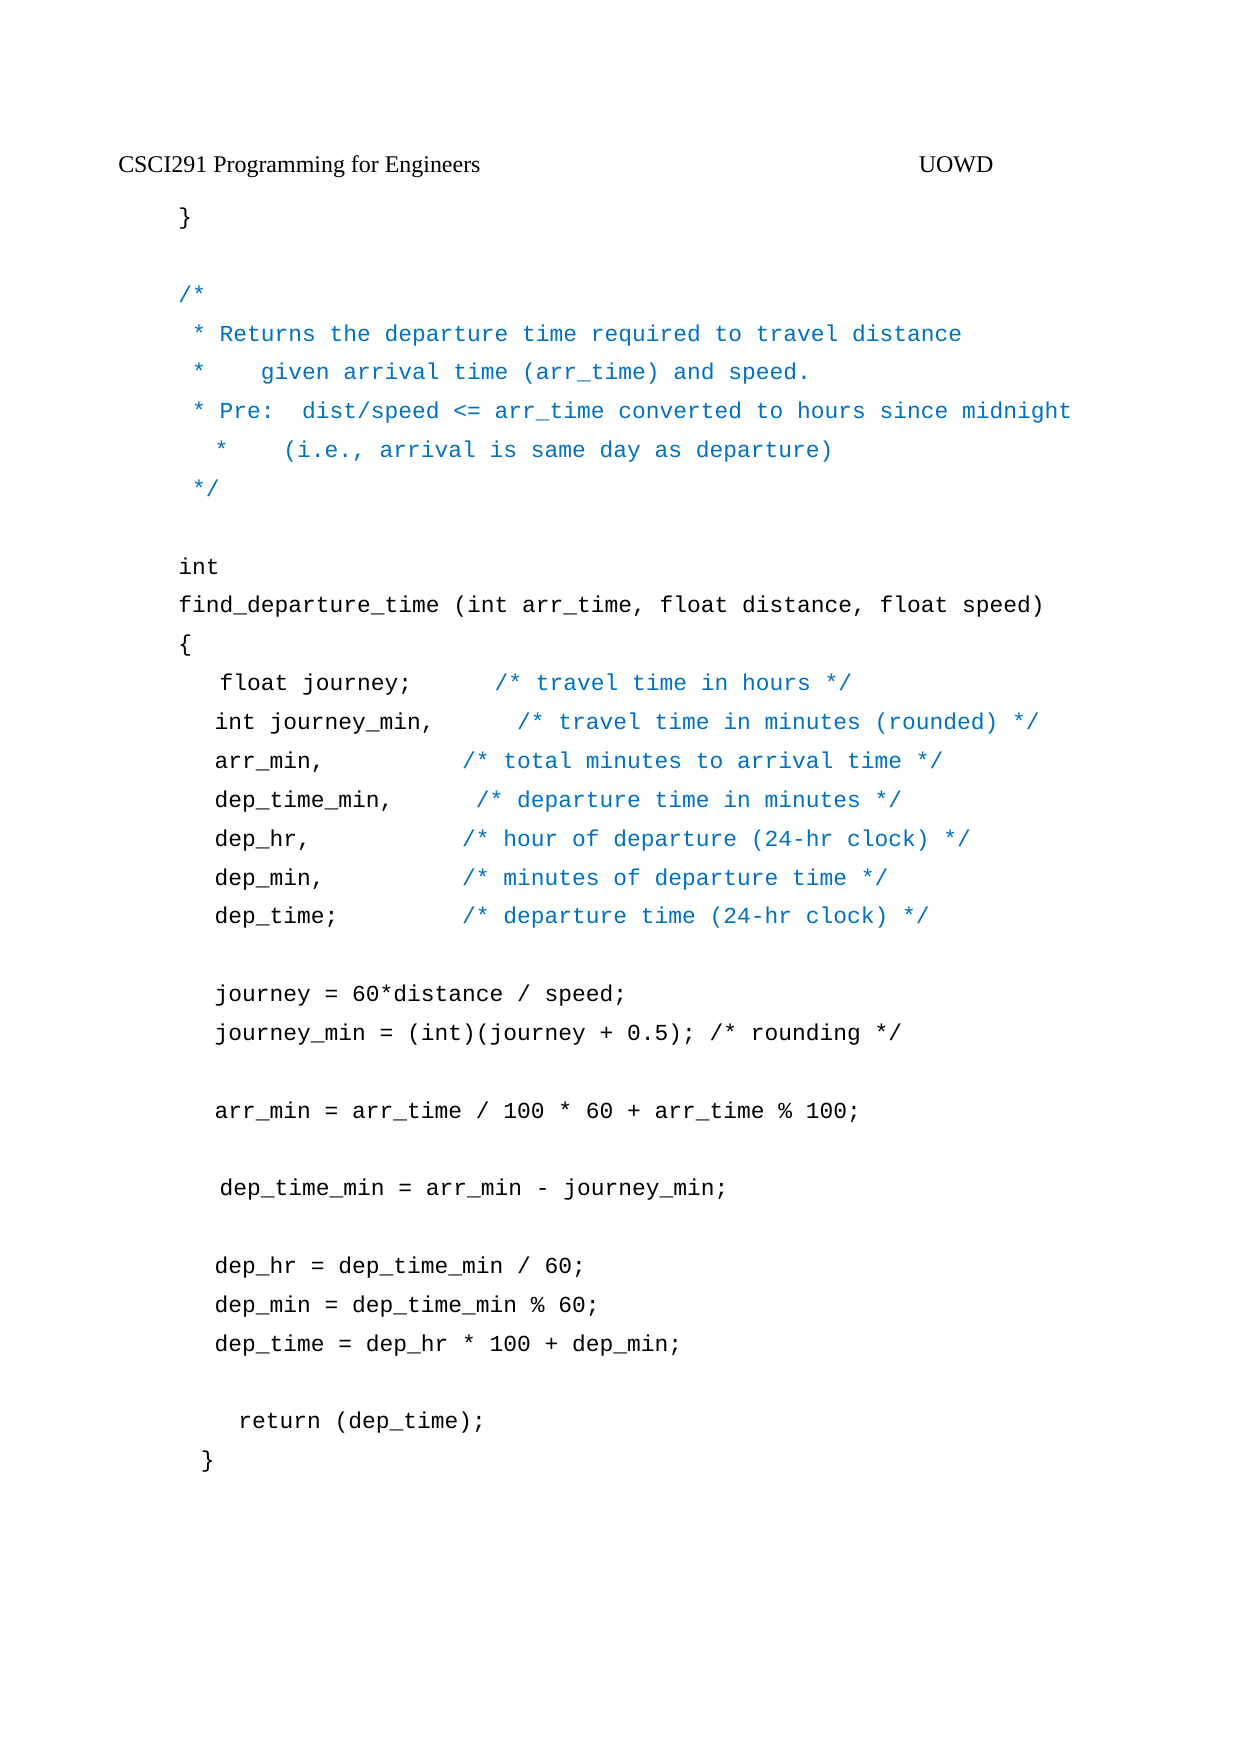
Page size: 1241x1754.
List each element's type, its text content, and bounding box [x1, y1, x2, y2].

text float journey; /* travel time in hours */ [118, 672, 1209, 697]
text return (dep_time); [118, 1410, 1209, 1436]
text /* [118, 283, 1209, 309]
text dep_time; /* departure time (24-hr clock) */ [118, 905, 1209, 931]
text } [118, 205, 1209, 231]
text * Pre: dist/speed <= arr_time converted to hours since midnight [118, 399, 1209, 426]
text * Returns the departure time required to travel distance [118, 322, 1209, 348]
text dep_time_min = arr_min - journey_min; [118, 1177, 1209, 1203]
text dep_time = dep_hr * 100 + dep_min; [118, 1332, 1209, 1358]
text } [118, 1449, 1209, 1474]
text dep_hr, /* hour of departure (24-hr clock) */ [118, 827, 1209, 853]
text int [118, 555, 1209, 581]
text find_departure_time (int arr_time, float distance, float speed) [118, 594, 1209, 620]
text int journey_min, /* travel time in minutes (rounded) */ [118, 710, 1209, 736]
text journey_min = (int)(journey + 0.5); /* rounding */ [118, 1021, 1209, 1047]
text arr_min = arr_time / 100 * 60 + arr_time % 100; [118, 1099, 1209, 1125]
text */ [118, 477, 1209, 503]
text dep_min, /* minutes of departure time */ [118, 866, 1209, 892]
text arr_min, /* total minutes to arrival time */ [118, 749, 1209, 775]
text { [118, 633, 1209, 659]
text dep_hr = dep_time_min / 60; [118, 1254, 1209, 1280]
text dep_min = dep_time_min % 60; [118, 1293, 1209, 1319]
text * (i.e., arrival is same day as departure) [118, 438, 1209, 464]
text journey = 60*distance / speed; [118, 982, 1209, 1008]
text * given arrival time (arr_time) and speed. [118, 361, 1209, 387]
text dep_time_min, /* departure time in minutes */ [118, 788, 1209, 814]
